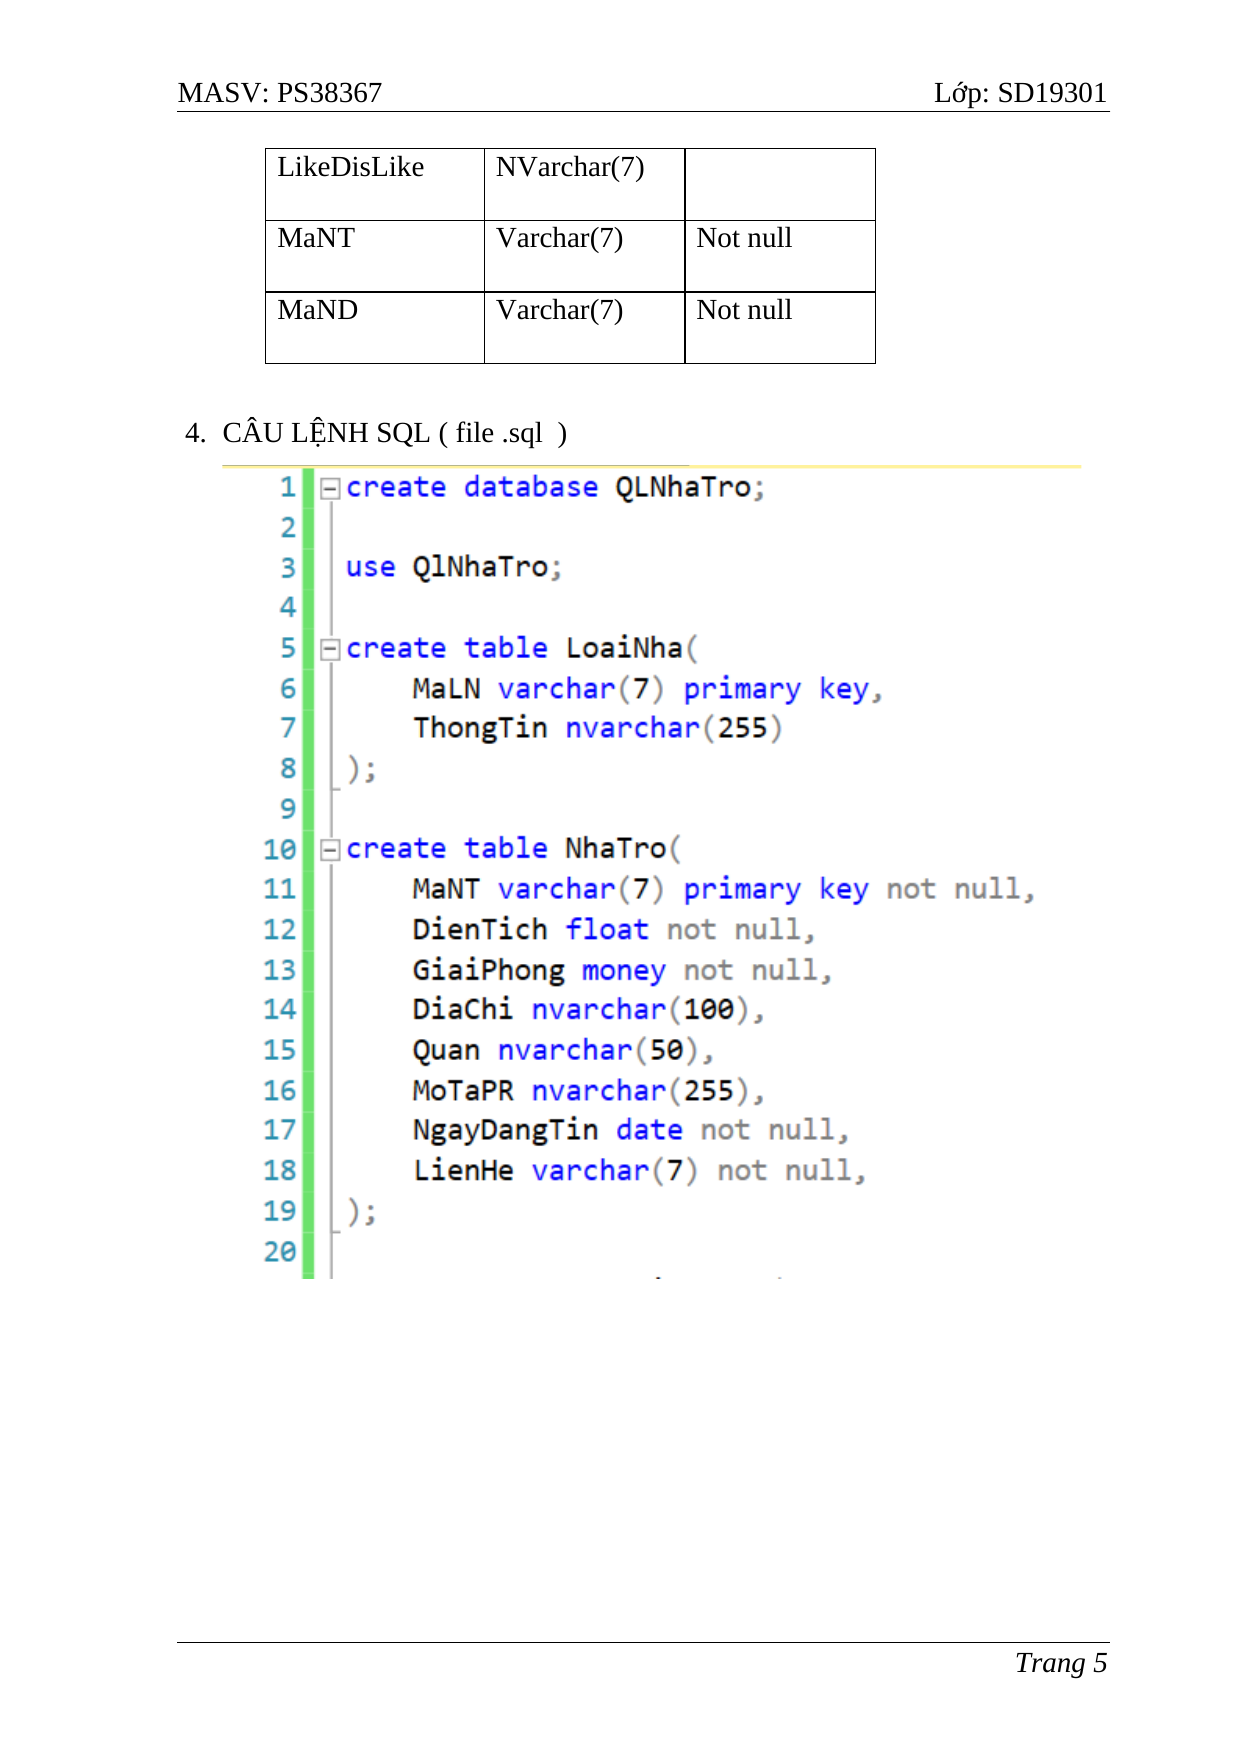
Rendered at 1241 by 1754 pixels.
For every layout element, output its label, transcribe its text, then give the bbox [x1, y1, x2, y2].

table_cell Not null [686, 221, 875, 291]
table_cell MaNT [266, 221, 484, 291]
table_cell Varchar(7) [485, 293, 684, 363]
table_cell LikeDisLike [266, 149, 484, 219]
picture [222, 465, 1082, 1279]
table_cell NVarchar(7) [485, 149, 684, 219]
list CÂU LỆNH SQL ( file .sql ) [185, 415, 1110, 448]
table_cell [686, 149, 875, 219]
table_cell MaND [266, 293, 484, 363]
table_cell Not null [686, 293, 875, 363]
table_cell Varchar(7) [485, 221, 684, 291]
